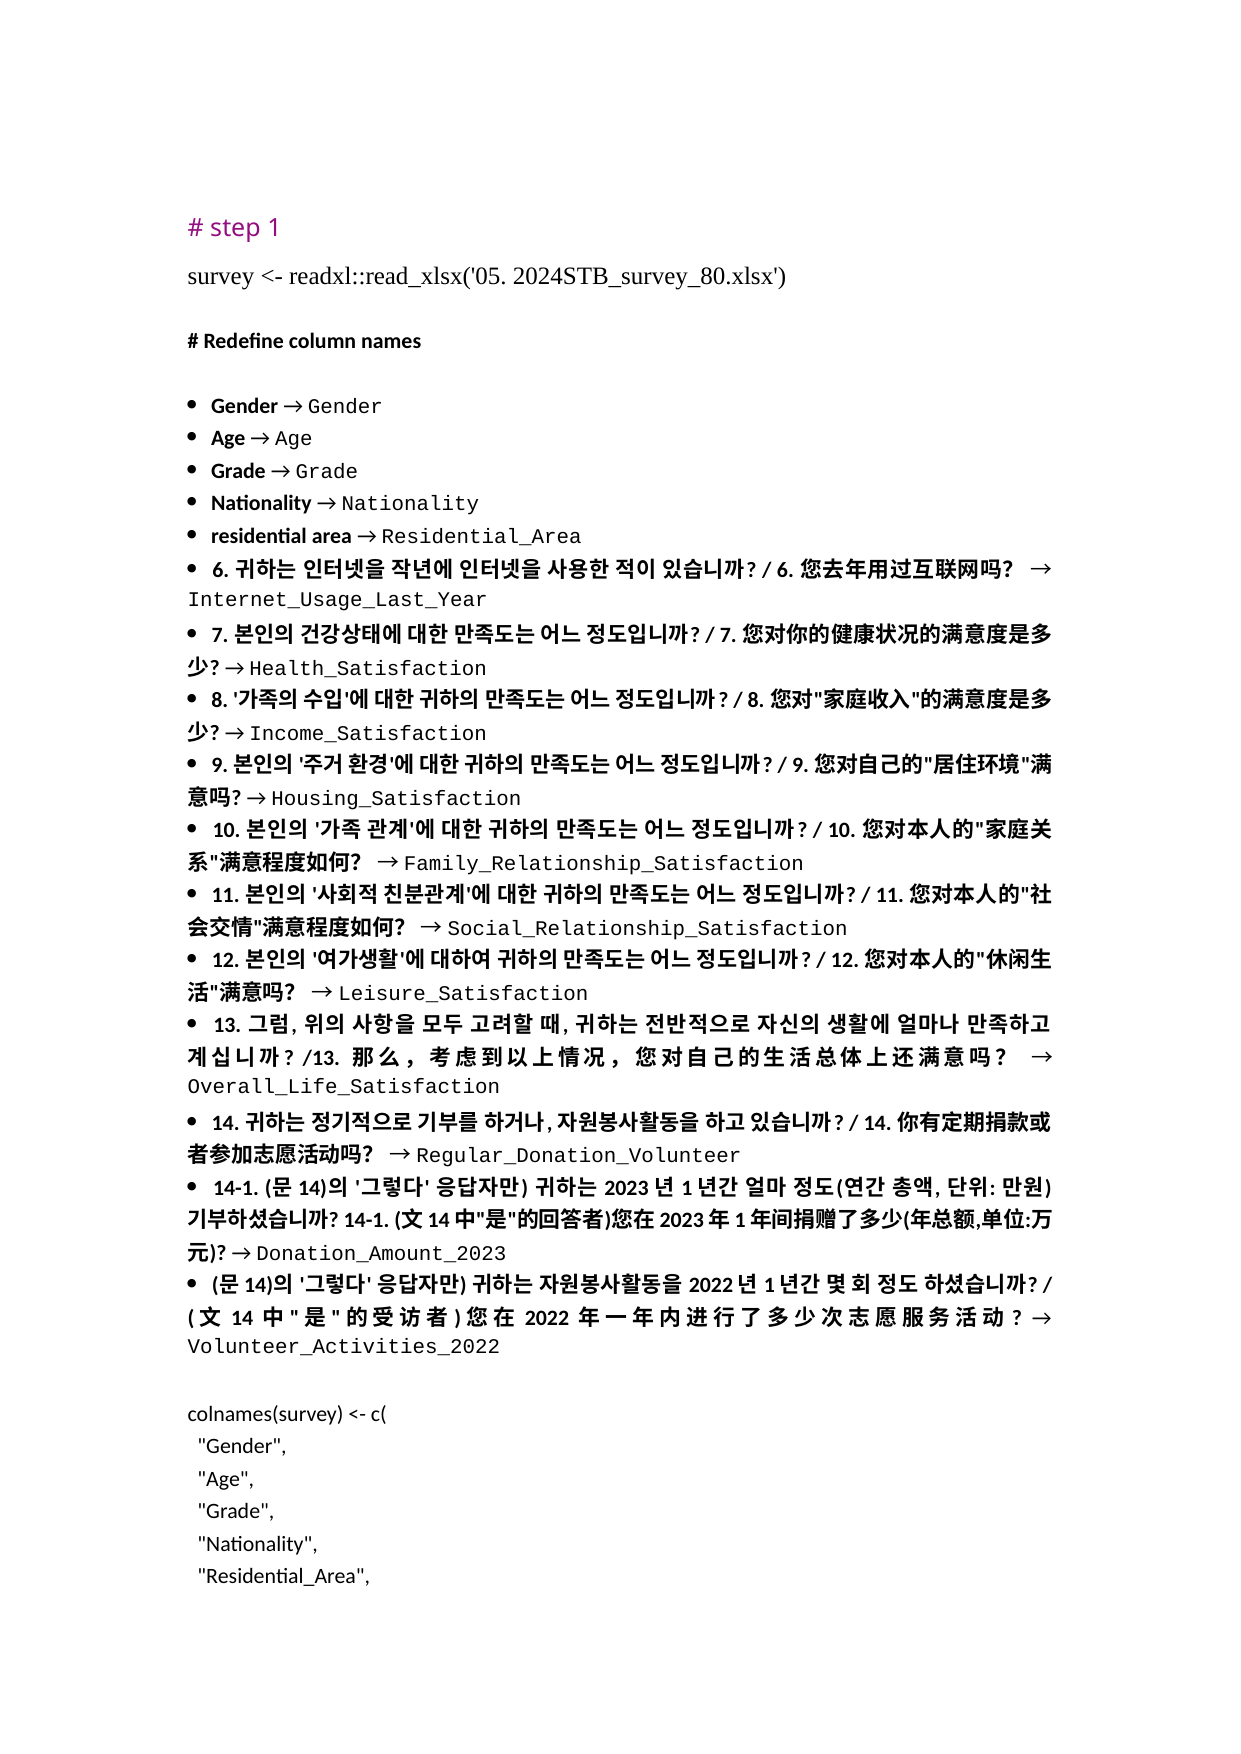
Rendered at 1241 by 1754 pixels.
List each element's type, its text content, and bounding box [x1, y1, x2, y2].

text · 8. '가족의 수입'에 대한 귀하의 만족도는 어느 정도입니까? / 8. 您对"家庭收入"的满意度是多少? → Income_Satisfaction [187, 682, 1053, 747]
text · 14-1. (문14)의 '그렇다' 응답자만) 귀하는 2023년 1년간 얼마 정도(연간 총액, 단위: 만원) 기부하셨습니까? 14-1. (文14中"是"的回答者)您在2023年1年间捐赠了多少(年总额,单位:万元)? → Donation_Amount_2023 [187, 1169, 1053, 1267]
text · Nationality → Nationality [187, 487, 1053, 519]
text · 12. 본인의 '여가생활'에 대하여 귀하의 만족도는 어느 정도입니까? / 12. 您对本人的"休闲生活"满意吗？ → Leisure_Satisfaction [187, 942, 1053, 1007]
text · 9. 본인의 '주거 환경'에 대한 귀하의 만족도는 어느 정도입니까? / 9. 您对自己的"居住环境"满意吗? → Housing_Satisfaction [187, 747, 1053, 812]
text "Residential_Area", [187, 1559, 1053, 1592]
text · Age → Age [187, 422, 1053, 454]
text "Nationality", [187, 1527, 1053, 1559]
text · (문14)의 '그렇다' 응답자만) 귀하는 자원봉사활동을 2022년 1년간 몇 회 정도 하셨습니까? / (文14中"是"的受访者)您在2022年一年内进行了多少次志愿服务活动? → Volunteer_Activities_2022 [187, 1267, 1053, 1364]
text colnames(survey) <- c( [187, 1397, 1053, 1429]
text · 11. 본인의 '사회적 친분관계'에 대한 귀하의 만족도는 어느 정도입니까? / 11. 您对本人的"社会交情"满意程度如何？ → Social_Relationship_Satisfaction [187, 877, 1053, 942]
text · 14. 귀하는 정기적으로 기부를 하거나, 자원봉사활동을 하고 있습니까? / 14. 你有定期捐款或者参加志愿活动吗？ → Regular_Donation_Volunteer [187, 1104, 1053, 1169]
text · Grade → Grade [187, 454, 1053, 487]
text · 13. 그럼, 위의 사항을 모두 고려할 때, 귀하는 전반적으로 자신의 생활에 얼마나 만족하고 계십니까? /13. 那么，考虑到以上情况，您对自己的生活总体上还满意吗？ → Overall_Life_Satisfaction [187, 1007, 1053, 1104]
text # step 1 [187, 194, 1053, 259]
text "Age", [187, 1462, 1053, 1494]
text · 6. 귀하는 인터넷을 작년에 인터넷을 사용한 적이 있습니까? / 6. 您去年用过互联网吗？ → Internet_Usage_Last_Year [187, 552, 1053, 617]
text · 7. 본인의 건강상태에 대한 만족도는 어느 정도입니까? / 7. 您对你的健康状况的满意度是多少? → Health_Satisfaction [187, 617, 1053, 682]
text "Grade", [187, 1494, 1053, 1527]
text · residential area → Residential_Area [187, 519, 1053, 552]
text · 10. 본인의 '가족 관계'에 대한 귀하의 만족도는 어느 정도입니까? / 10. 您对本人的"家庭关系"满意程度如何？ → Family_Relationship_Satisfaction [187, 812, 1053, 877]
text "Gender", [187, 1429, 1053, 1462]
text · Gender → Gender [187, 389, 1053, 422]
text survey <- readxl::read_xlsx('05. 2024STB_survey_80.xlsx') [187, 259, 1053, 292]
text # Redefine column names [187, 324, 1053, 357]
